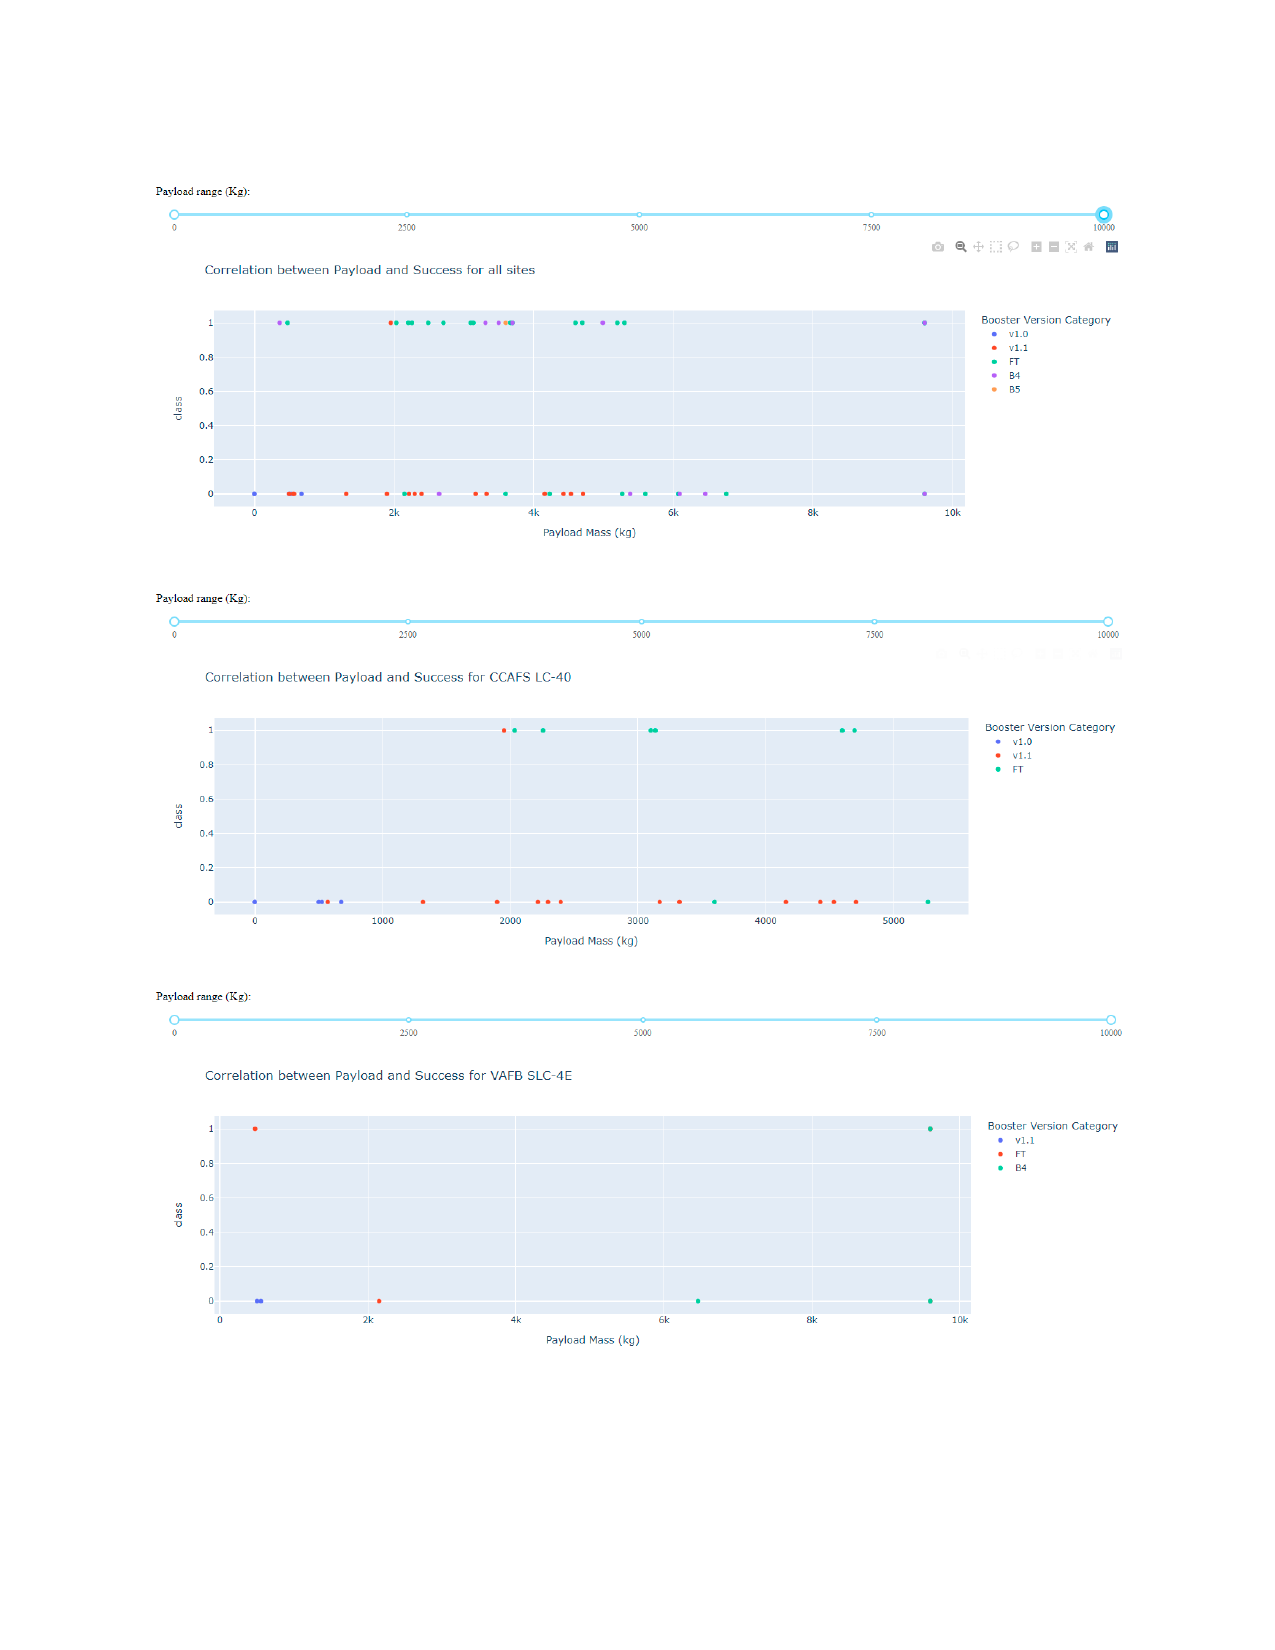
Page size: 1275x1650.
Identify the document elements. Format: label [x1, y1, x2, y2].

picture [150, 150, 1125, 551]
picture [150, 579, 1125, 955]
picture [150, 983, 1125, 1352]
